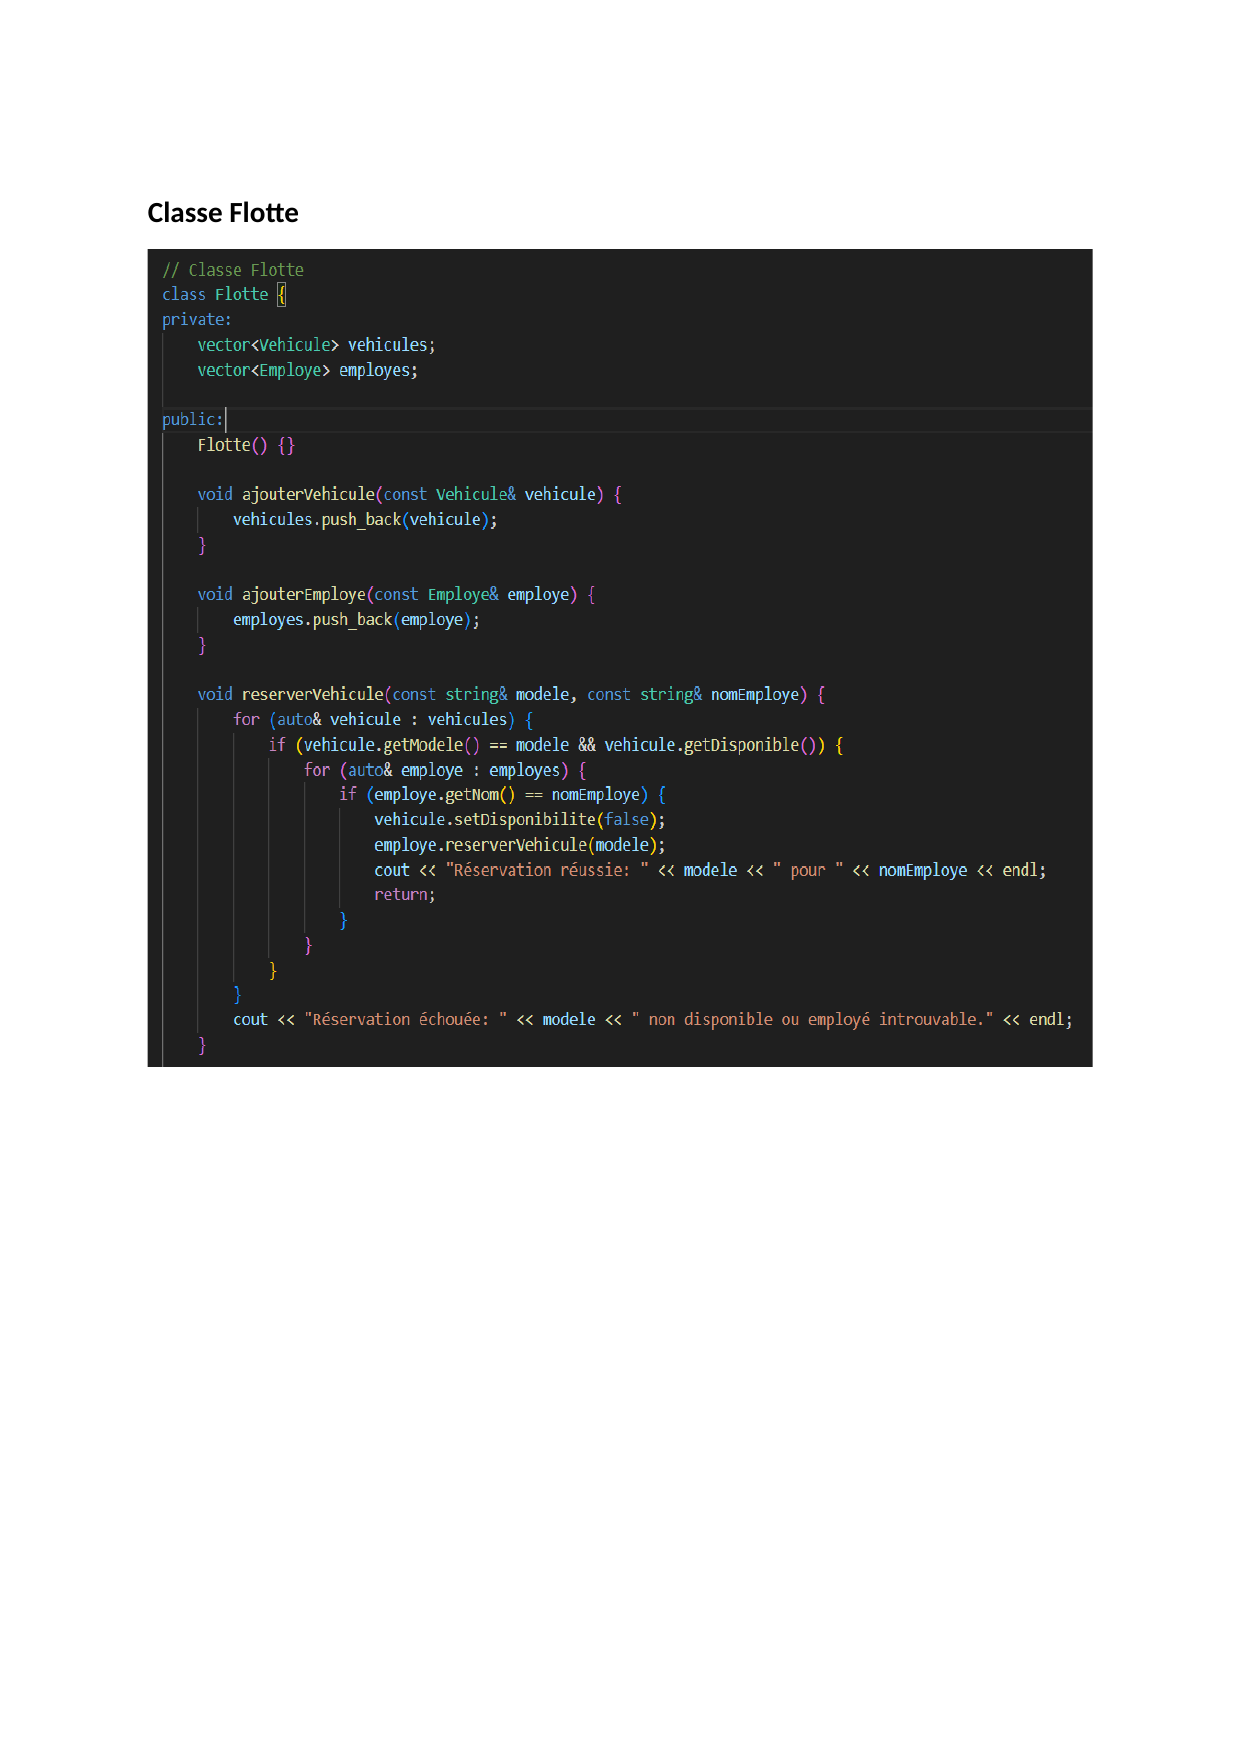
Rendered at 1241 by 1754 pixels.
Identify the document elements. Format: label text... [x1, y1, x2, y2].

picture [147, 249, 1093, 1067]
text Classe Flotte [148, 194, 1093, 230]
